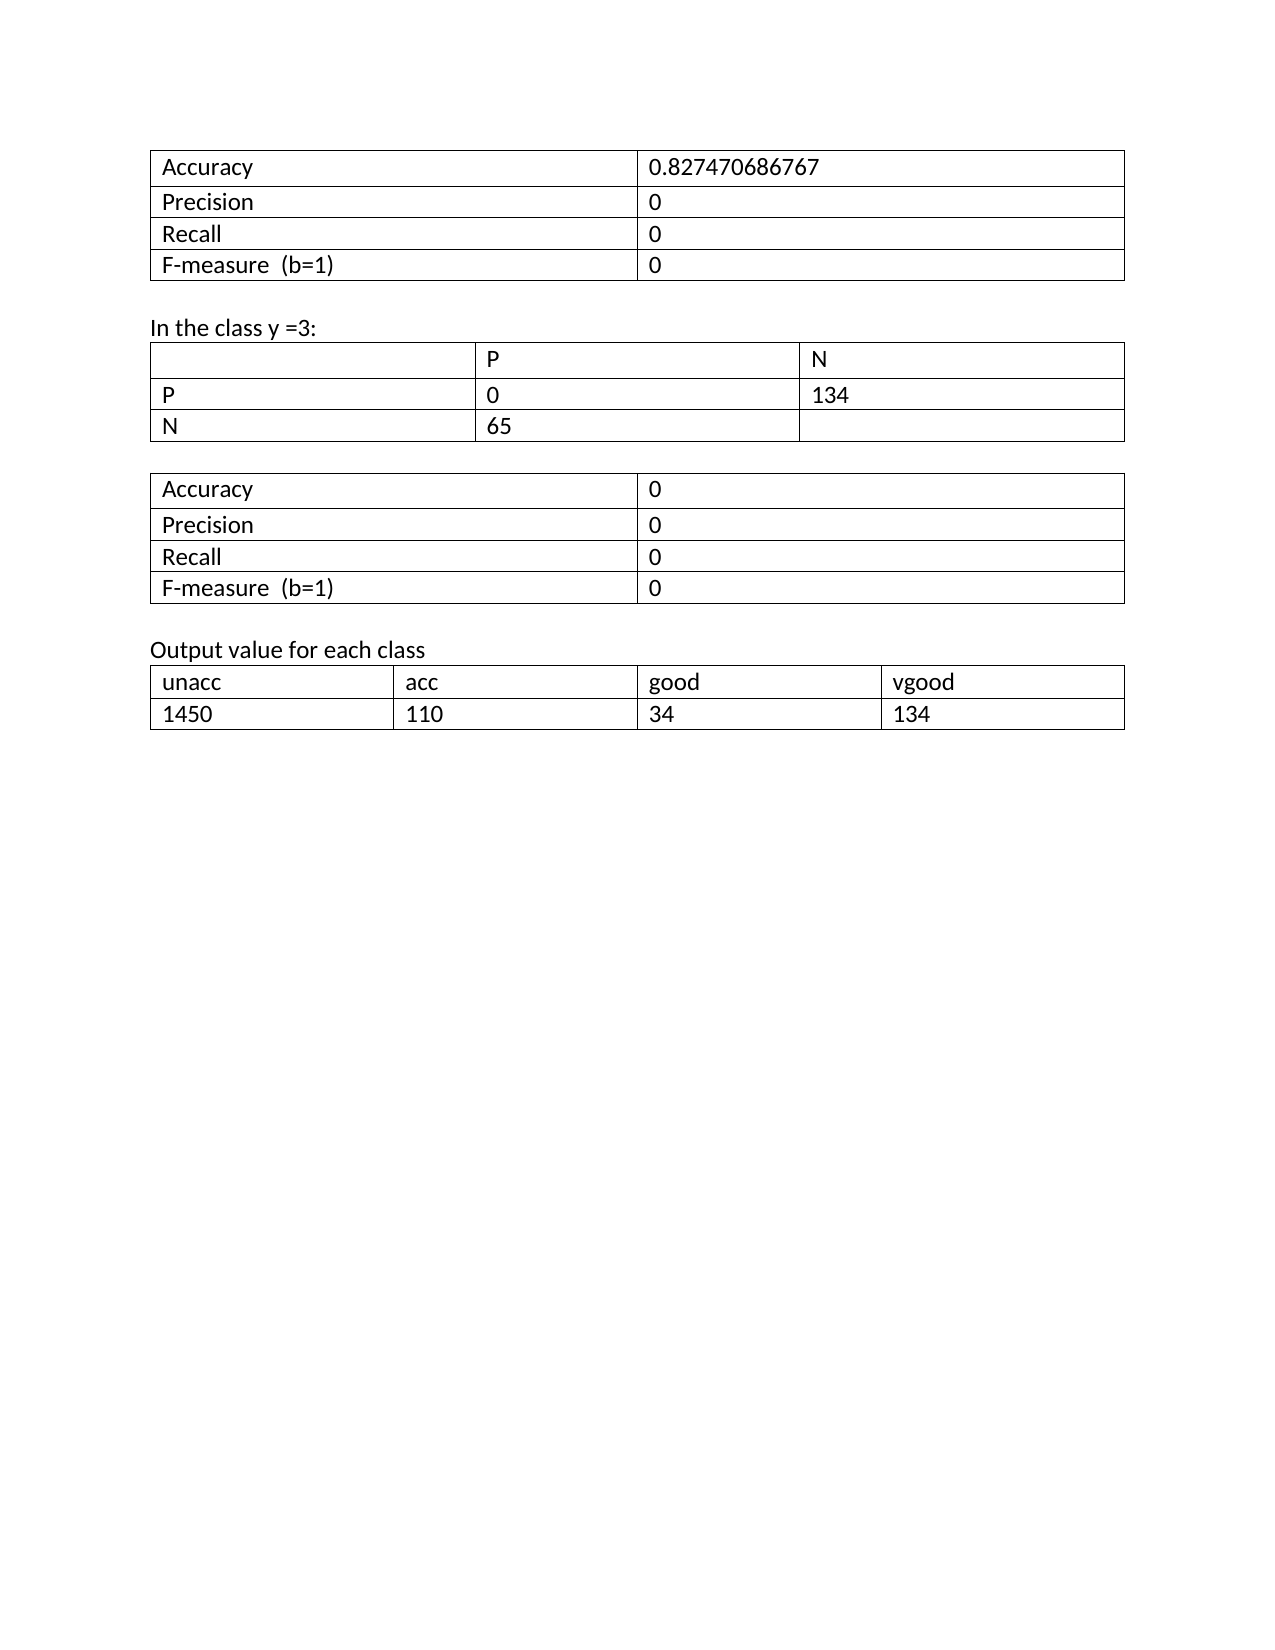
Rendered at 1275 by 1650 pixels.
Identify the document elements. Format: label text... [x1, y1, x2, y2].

table_header vgood [882, 666, 1124, 697]
table_header [151, 343, 475, 378]
table_header 0.827470686767 [638, 151, 1124, 186]
table_header unacc [151, 666, 393, 697]
table_cell 134 [800, 379, 1124, 409]
table_cell 34 [638, 699, 881, 729]
table_header Accuracy [151, 151, 637, 186]
table_header 0 [638, 474, 1124, 508]
table_cell Precision [151, 509, 637, 539]
table_header P [476, 343, 799, 378]
table_cell F-measure (b=1) [151, 250, 637, 280]
table_header good [638, 666, 881, 697]
table_cell Precision [151, 187, 637, 217]
table_cell Recall [151, 218, 637, 249]
table_cell 0 [638, 509, 1124, 539]
table_cell 65 [476, 410, 799, 441]
table_cell 1450 [151, 699, 393, 729]
table_cell P [151, 379, 475, 409]
table_cell F-measure (b=1) [151, 572, 637, 603]
table_cell 0 [638, 541, 1124, 571]
table_cell 0 [476, 379, 799, 409]
table_cell N [151, 410, 475, 441]
table_cell [800, 410, 1124, 441]
table_cell 134 [882, 699, 1124, 729]
table_cell 0 [638, 572, 1124, 603]
table_cell 110 [394, 699, 637, 729]
text Output value for each class [150, 634, 1125, 665]
table_cell 0 [638, 218, 1124, 249]
table_cell Recall [151, 541, 637, 571]
table_cell 0 [638, 187, 1124, 217]
table_header acc [394, 666, 637, 697]
table_header Accuracy [151, 474, 637, 508]
text In the class y =3: [150, 312, 1125, 342]
table_cell 0 [638, 250, 1124, 280]
table_header N [800, 343, 1124, 378]
